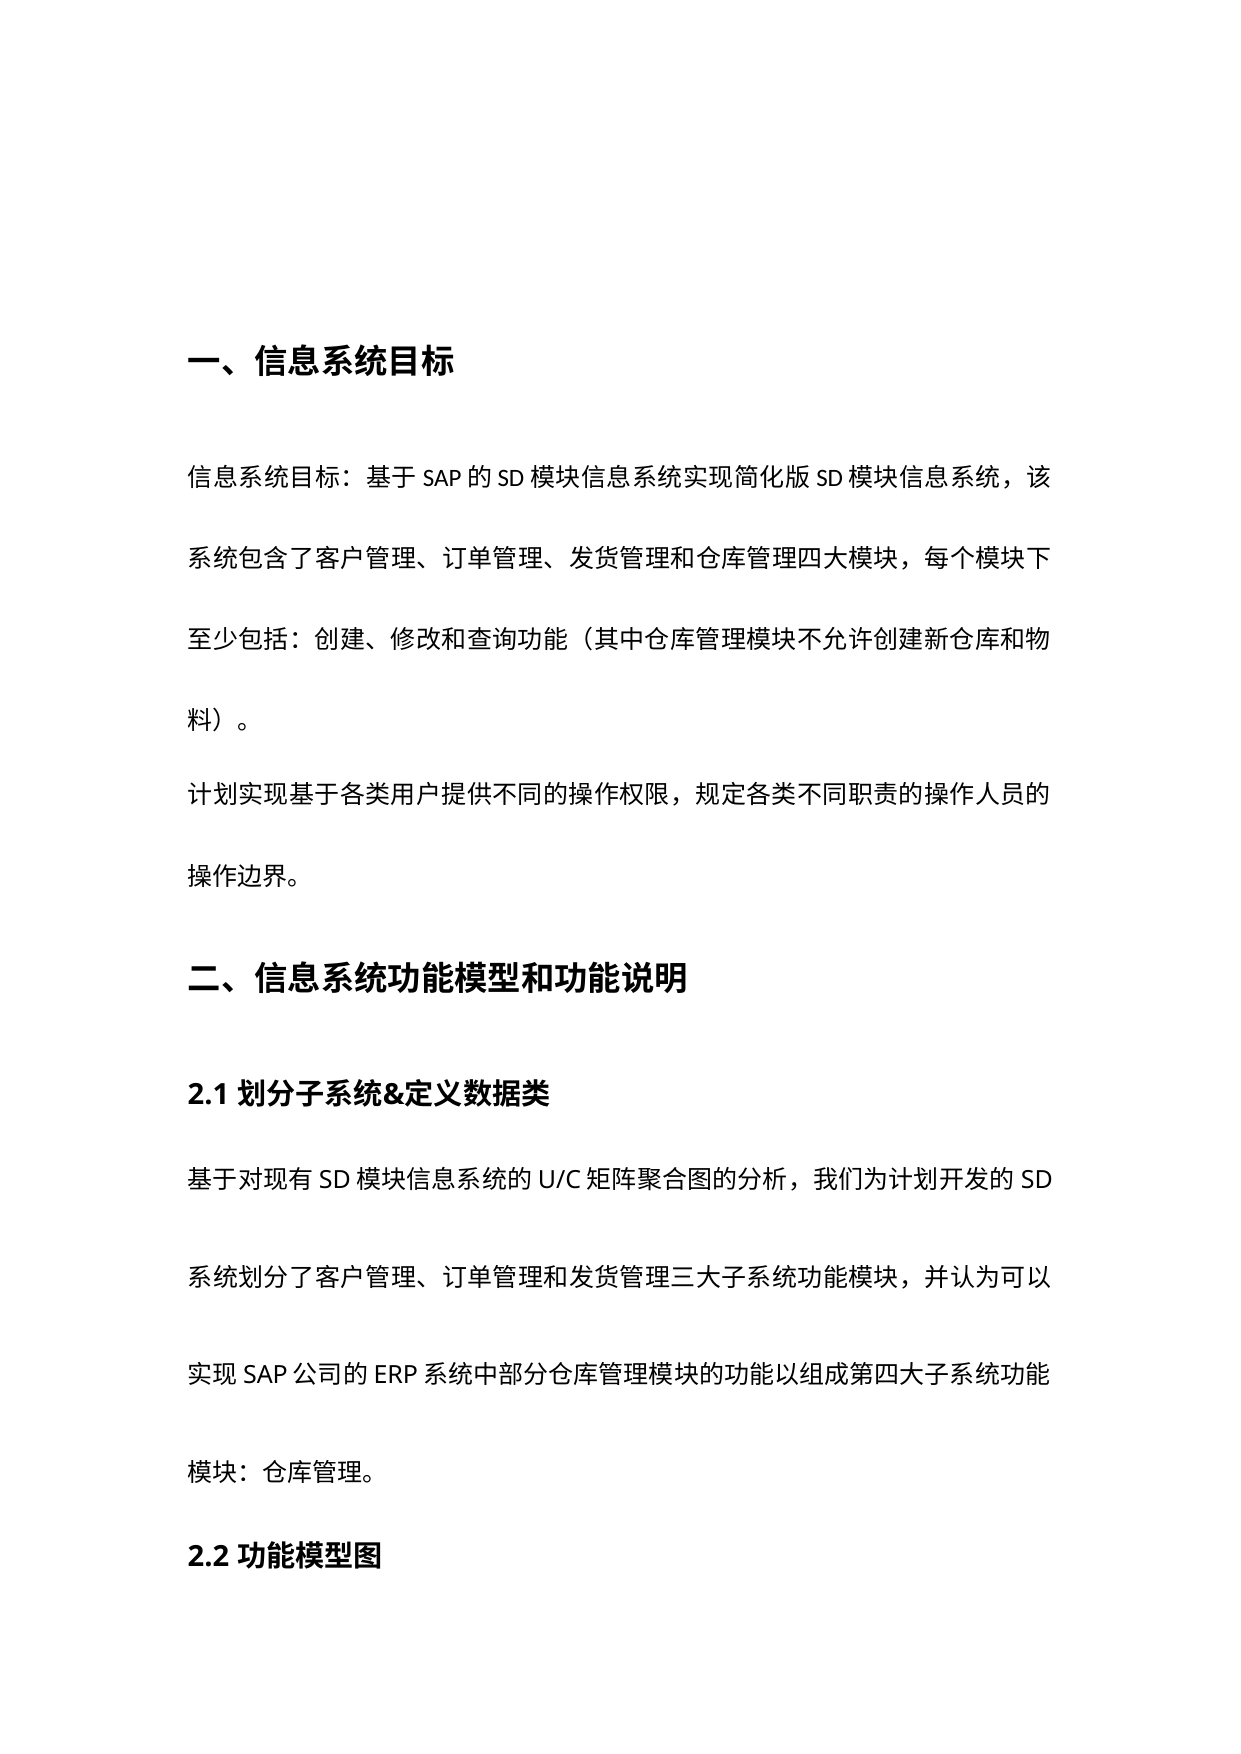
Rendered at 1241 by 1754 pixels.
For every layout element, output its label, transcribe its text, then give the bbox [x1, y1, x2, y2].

text 2.2 功能模型图 [187, 1521, 1053, 1586]
text 计划实现基于各类用户提供不同的操作权限，规定各类不同职责的操作人员的操作边界。 [187, 761, 1053, 907]
text 基于对现有SD模块信息系统的U/C矩阵聚合图的分析，我们为计划开发的SD系统划分了客户管理、订单管理和发货管理三大子系统功能模块，并认为可以实现SAP公司的ERP系统中部分仓库管理模块的功能以组成第四大子系统功能模块：仓库管理。 [187, 1145, 1053, 1503]
subtitle 一、信息系统目标 [187, 327, 1053, 392]
subtitle 二、信息系统功能模型和功能说明 [187, 943, 1053, 1008]
text 2.1 划分子系统&定义数据类 [187, 1059, 1053, 1124]
text 信息系统目标：基于SAP的SD模块信息系统实现简化版SD模块信息系统，该系统包含了客户管理、订单管理、发货管理和仓库管理四大模块，每个模块下至少包括：创建、修改和查询功能（其中仓库管理模块不允许创建新仓库和物料）。 [187, 443, 1053, 751]
